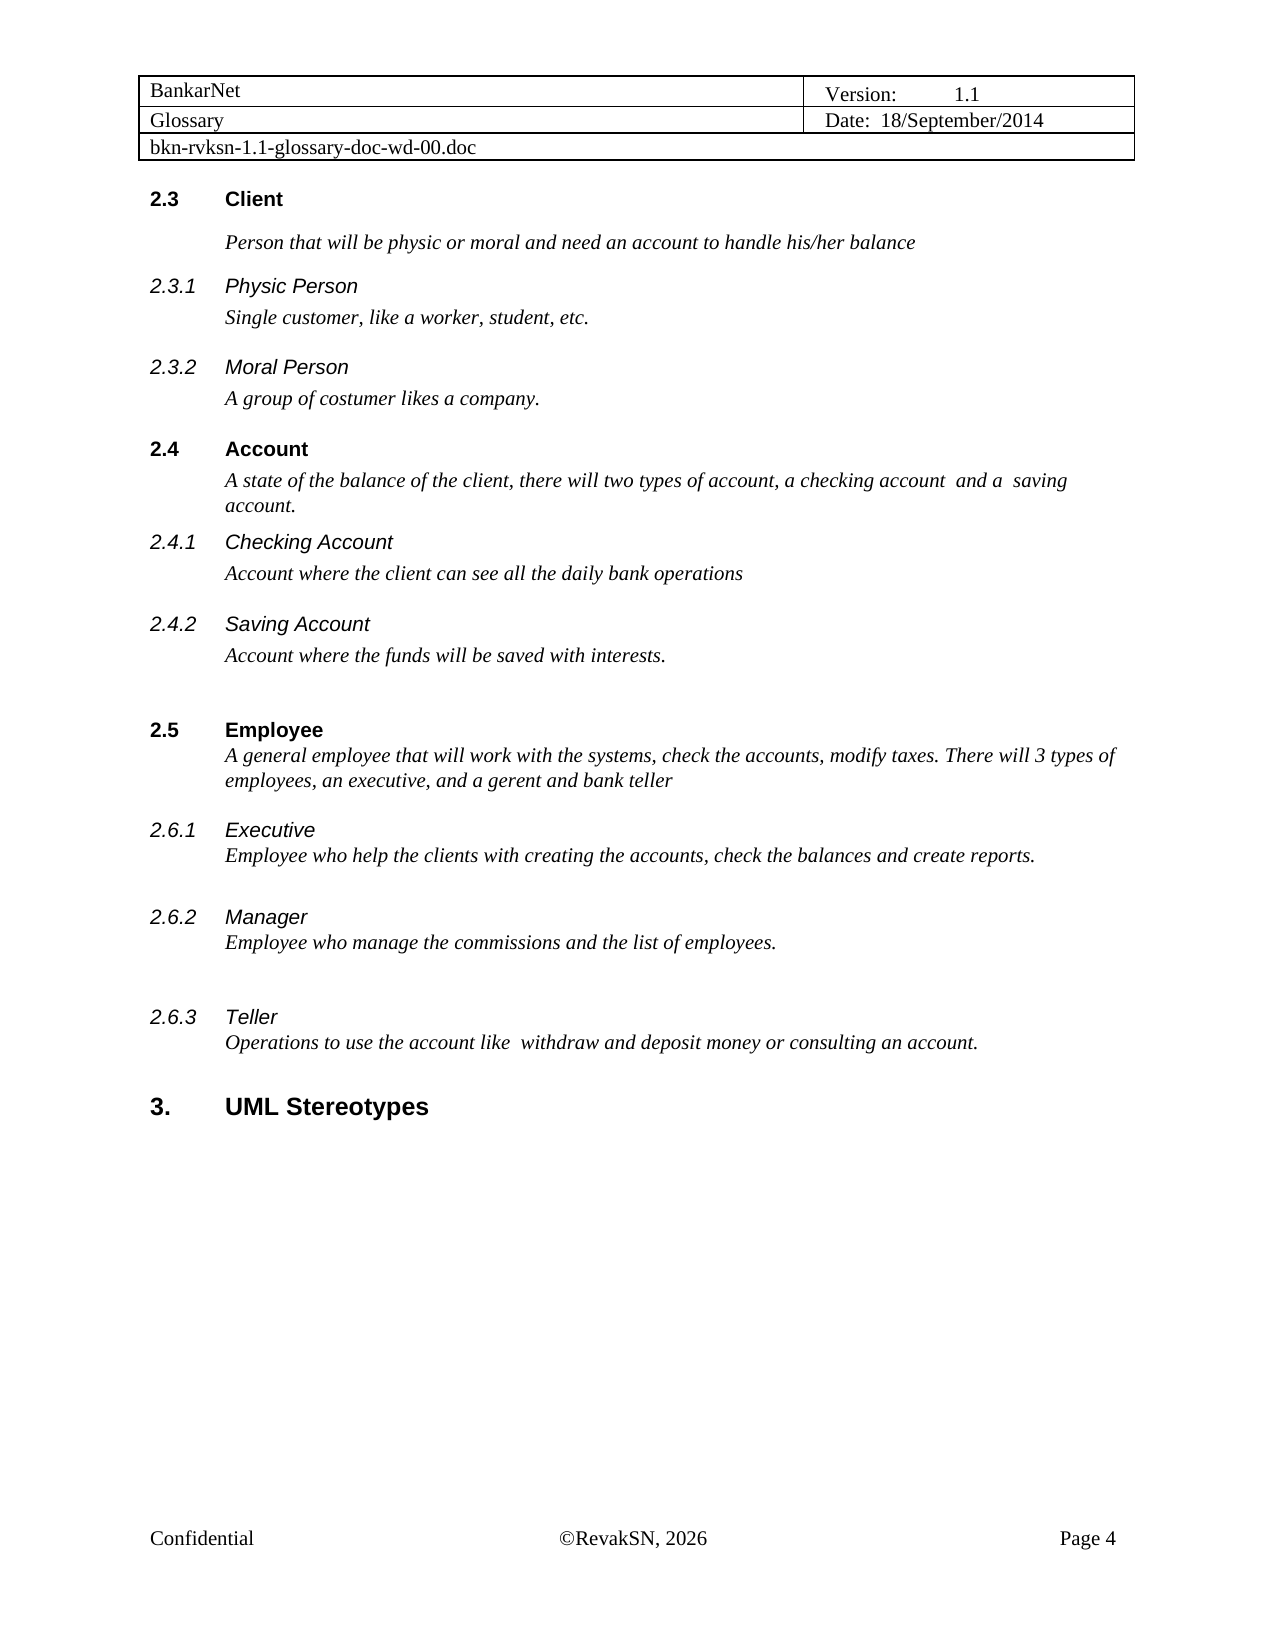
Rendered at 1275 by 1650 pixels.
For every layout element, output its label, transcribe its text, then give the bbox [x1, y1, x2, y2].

subtitle Account [150, 435, 1125, 460]
text 2.6.1 Executive [150, 817, 1125, 842]
subtitle Person that will be physic or moral and need an account to handle his/her balance [225, 229, 1125, 254]
text 2.6.2 Manager [150, 904, 1125, 929]
subtitle UML Stereotypes [150, 1092, 1125, 1120]
text A general employee that will work with the systems, check the accounts, modify taxes. There will 3 types of employees, an executive, and a gerent and bank teller [225, 742, 1125, 792]
text Single customer, like a worker, student, etc. [150, 304, 1125, 329]
text Account where the client can see all the daily bank operations [225, 560, 1125, 585]
text A group of costumer likes a company. [225, 385, 1125, 410]
text 2.6.3 Teller [150, 1004, 1125, 1029]
text Account where the funds will be saved with interests. [225, 642, 1125, 667]
text Operations to use the account like withdraw and deposit money or consulting an account. [150, 1029, 1125, 1054]
subtitle 2.3 Client [150, 185, 1125, 210]
text Employee who help the clients with creating the accounts, check the balances and create reports. [225, 842, 1125, 867]
subtitle Saving Account [150, 610, 1125, 635]
subtitle Checking Account [150, 529, 1125, 554]
subtitle Physic Person [150, 273, 1125, 298]
subtitle Moral Person [150, 354, 1125, 379]
text 2.5 Employee [150, 717, 1125, 742]
text A state of the balance of the client, there will two types of account, a checking account and a saving account. [225, 467, 1125, 517]
text Employee who manage the commissions and the list of employees. [225, 929, 1125, 954]
